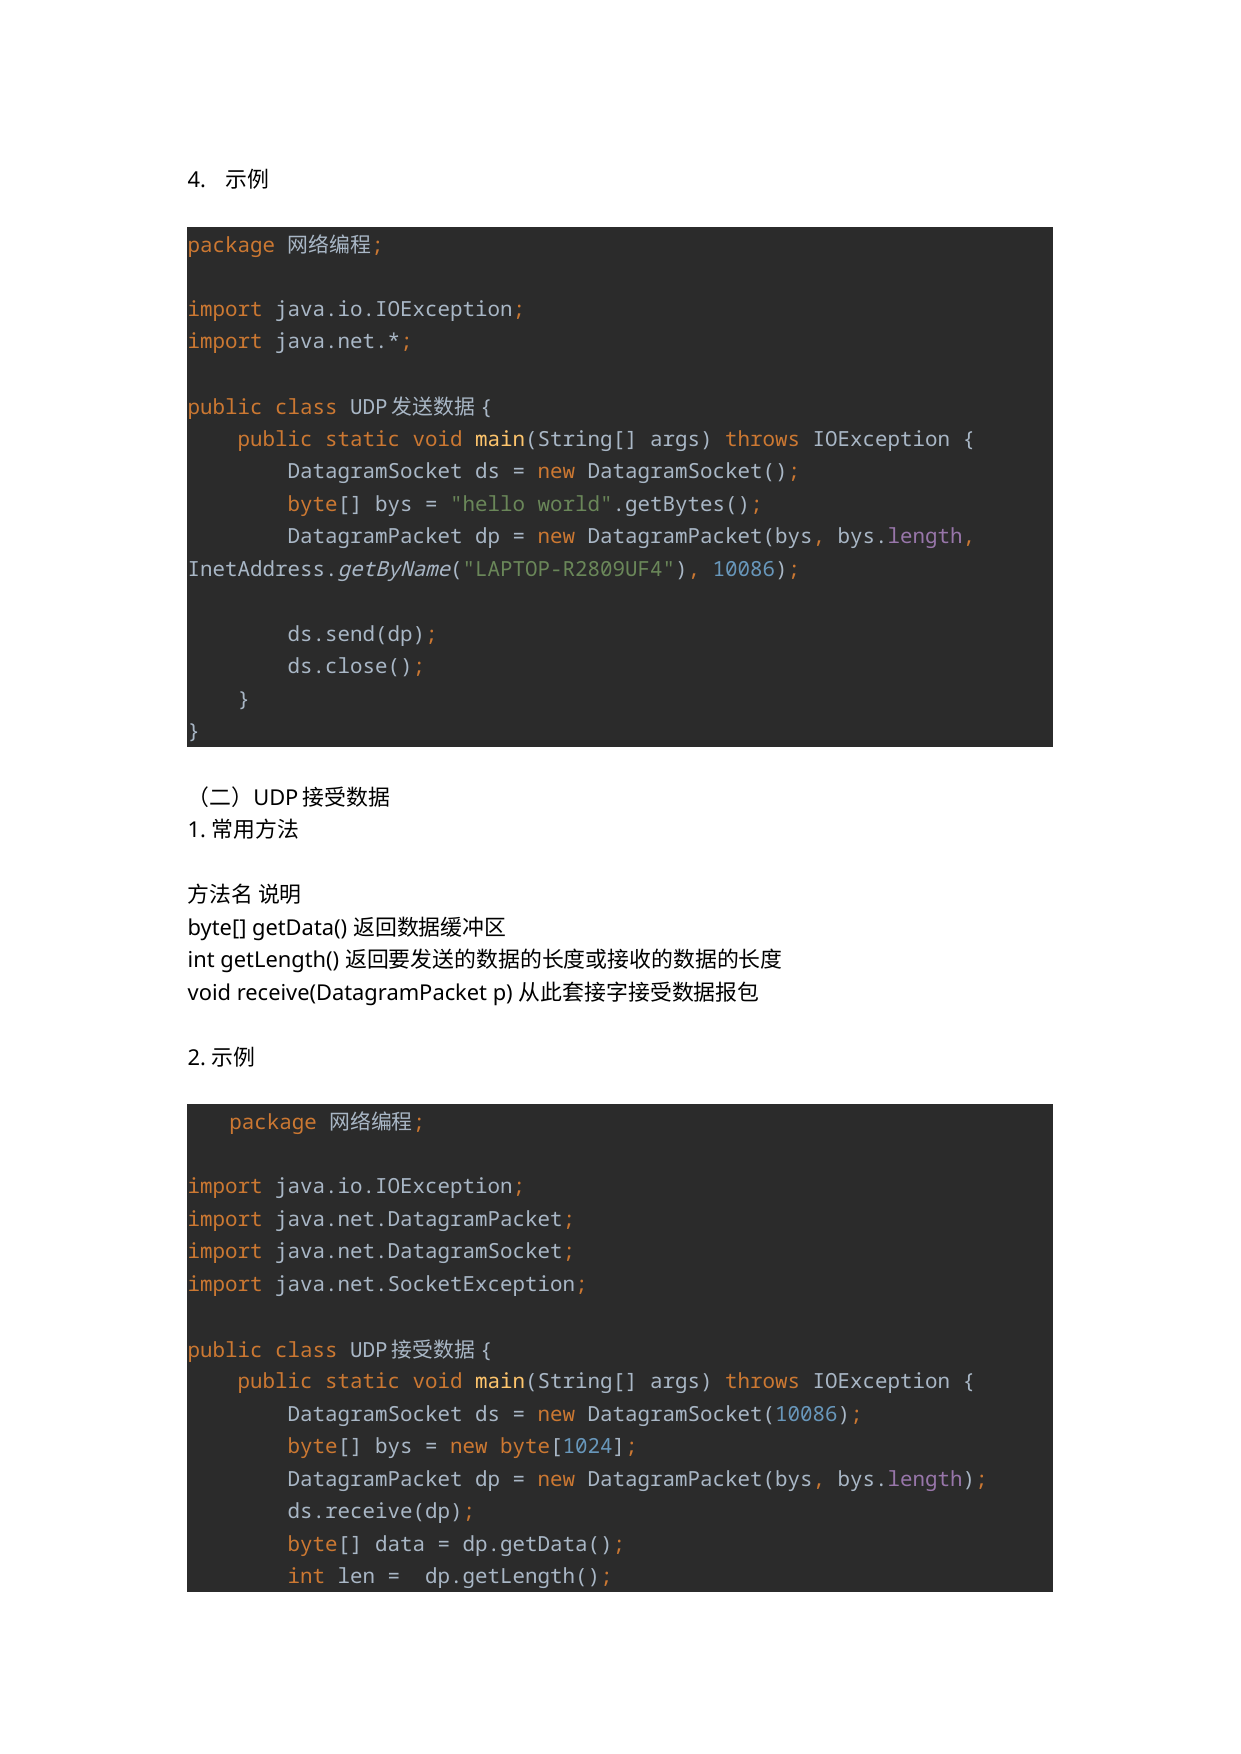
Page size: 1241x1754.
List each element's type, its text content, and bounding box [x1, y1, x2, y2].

text （二）UDP接受数据 [187, 779, 1053, 812]
text 2. 示例 [187, 1039, 1053, 1072]
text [187, 1104, 1053, 1592]
text 1. 常用方法 [187, 812, 1053, 844]
text 方法名 说明 [187, 877, 1053, 909]
text package 网络编程; import java.io.IOException; import java.net.*; public class UDP发送数据 { public static void main(String[] args) throws IOException { DatagramSocket ds = new DatagramSocket(); byte[] bys = "hello world".getBytes(); DatagramPacket dp = new DatagramPacket(bys, bys.length, InetAddress.getByName("LAPTOP-R2809UF4"), 10086); ds.send(dp); ds.close(); } } [187, 227, 1053, 747]
list 示例 [187, 162, 1053, 194]
text byte[] getData() 返回数据缓冲区 [187, 909, 1053, 942]
text void receive(DatagramPacket p) 从此套接字接受数据报包 [187, 974, 1053, 1007]
text int getLength() 返回要发送的数据的长度或接收的数据的长度 [187, 942, 1053, 974]
